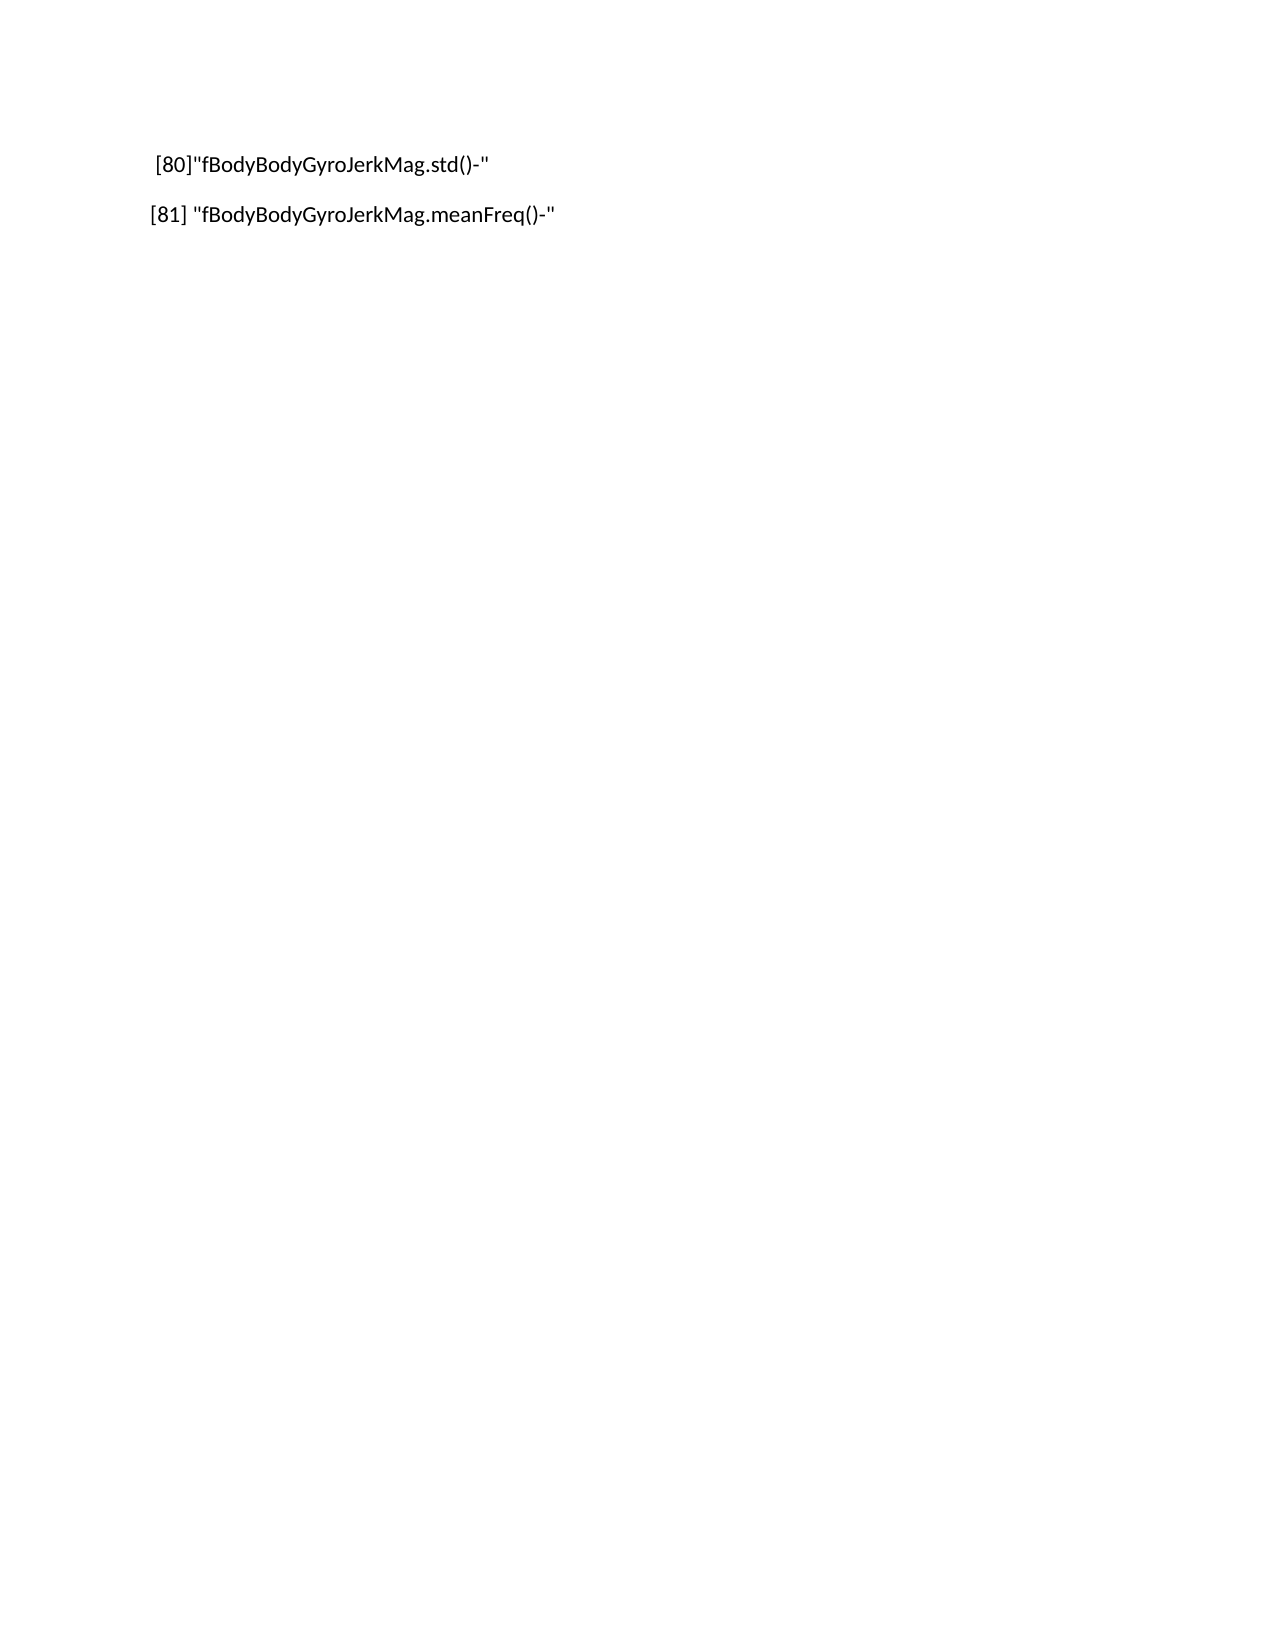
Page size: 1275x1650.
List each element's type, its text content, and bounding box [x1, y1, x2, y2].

text [81] "fBodyBodyGyroJerkMag.meanFreq()-" [150, 199, 1125, 228]
text [80]"fBodyBodyGyroJerkMag.std()-" [150, 150, 1125, 179]
